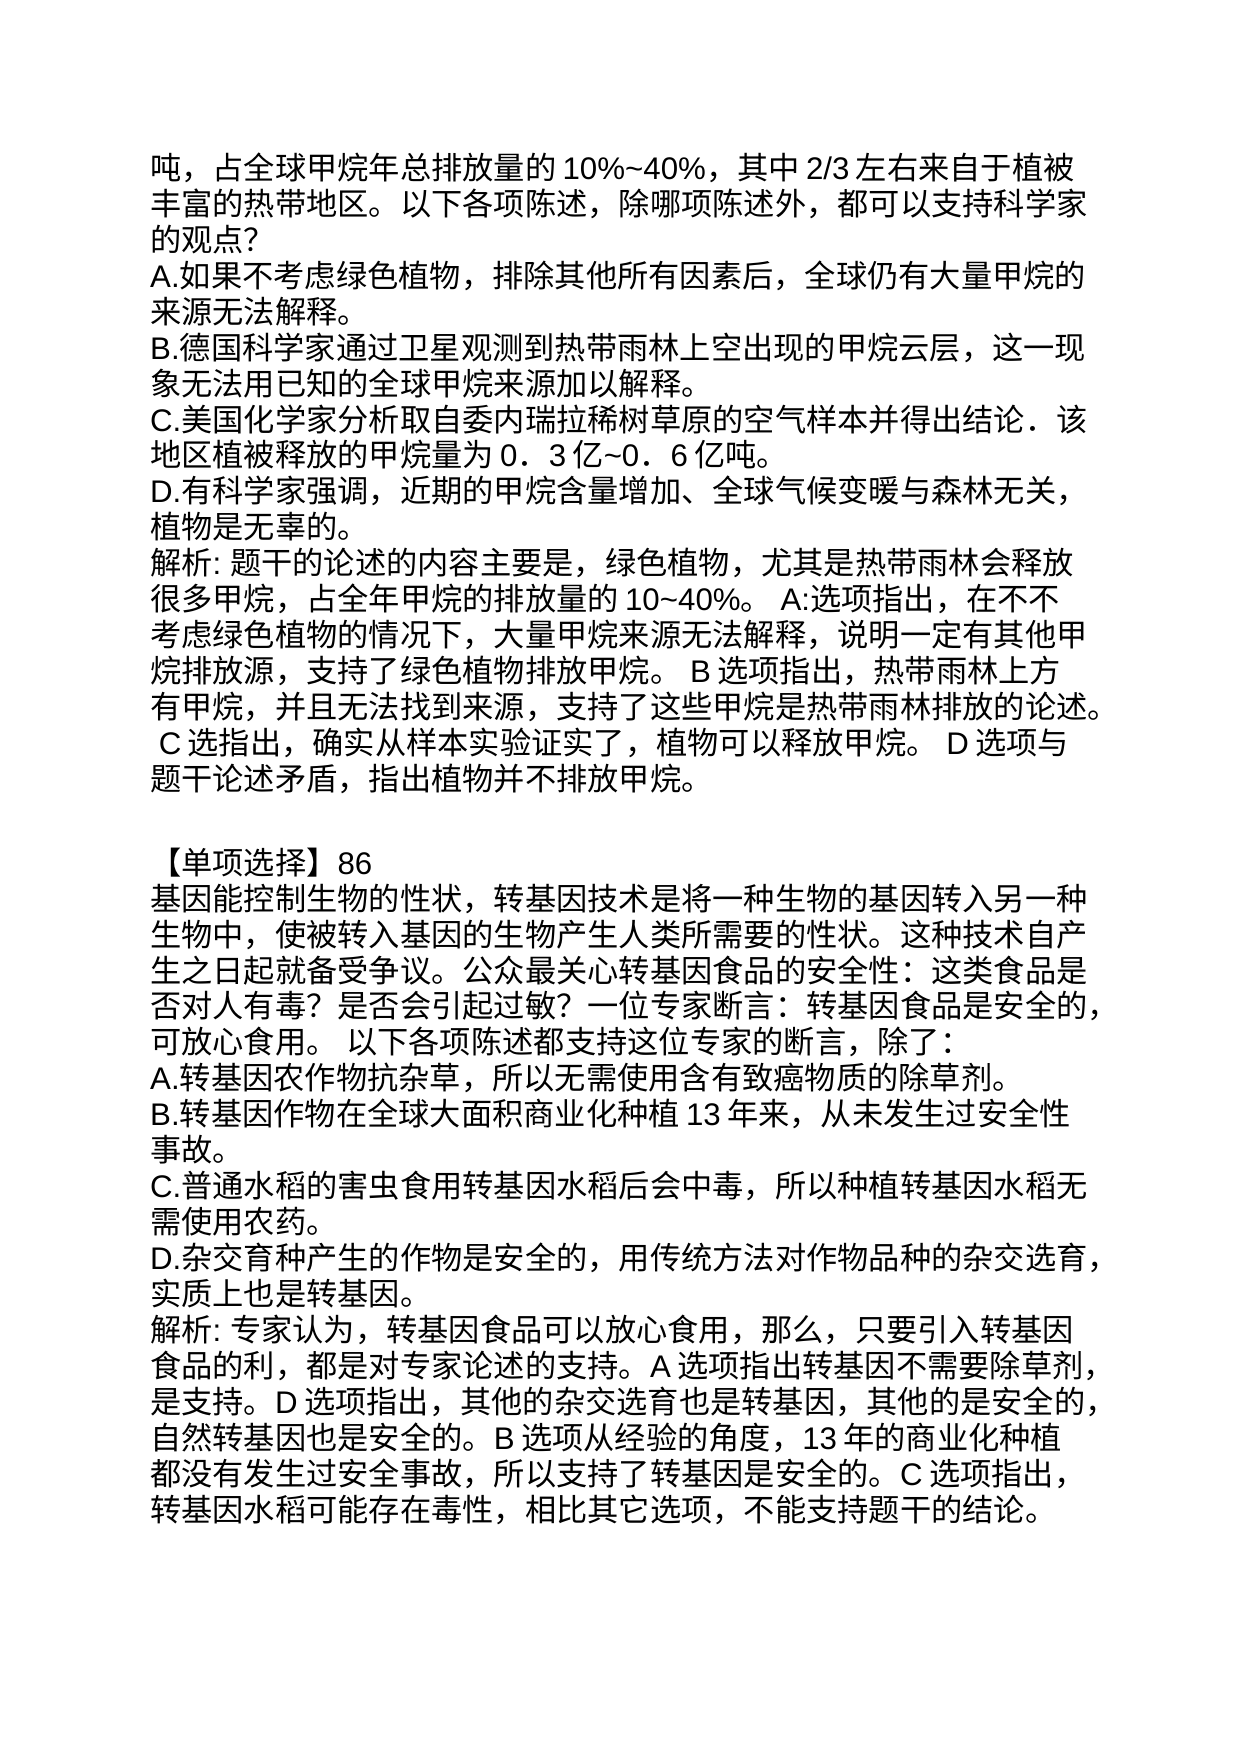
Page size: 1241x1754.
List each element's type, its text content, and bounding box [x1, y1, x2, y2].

text C.普通水稻的害虫食用转基因水稻后会中毒，所以种植转基因水稻无需使用农药。 [150, 1168, 1090, 1240]
text A.如果不考虑绿色植物，排除其他所有因素后，全球仍有大量甲烷的来源无法解释。 [150, 258, 1090, 330]
text 解析: 专家认为，转基因食品可以放心食用，那么，只要引入转基因食品的利，都是对专家论述的支持。A选项指出转基因不需要除草剂，是支持。D选项指出，其他的杂交选育也是转基因，其他的是安全的，自然转基因也是安全的。B选项从经验的角度，13年的商业化种植都没有发生过安全事故，所以支持了转基因是安全的。C选项指出，转基因水稻可能存在毒性，相比其它选项，不能支持题干的结论。 [150, 1312, 1090, 1528]
text 【单项选择】86 [150, 845, 1090, 881]
text B.德国科学家通过卫星观测到热带雨林上空出现的甲烷云层，这一现象无法用已知的全球甲烷来源加以解释。 [150, 330, 1090, 402]
text B.转基因作物在全球大面积商业化种植13年来，从未发生过安全性事故。 [150, 1096, 1090, 1168]
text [150, 150, 1090, 258]
text D.杂交育种产生的作物是安全的，用传统方法对作物品种的杂交选育，实质上也是转基因。 [150, 1240, 1090, 1312]
text D.有科学家强调，近期的甲烷含量增加、全球气候变暖与森林无关，植物是无辜的。 [150, 473, 1090, 545]
text C.美国化学家分析取自委内瑞拉稀树草原的空气样本并得出结论．该地区植被释放的甲烷量为0．3亿~0．6亿吨。 [150, 402, 1090, 473]
text A.转基因农作物抗杂草，所以无需使用含有致癌物质的除草剂。 [150, 1060, 1090, 1096]
text 解析: 题干的论述的内容主要是，绿色植物，尤其是热带雨林会释放很多甲烷，占全年甲烷的排放量的10~40%。 A:选项指出，在不不考虑绿色植物的情况下，大量甲烷来源无法解释，说明一定有其他甲烷排放源，支持了绿色植物排放甲烷。 B选项指出，热带雨林上方有甲烷，并且无法找到来源，支持了这些甲烷是热带雨林排放的论述。 C选指出，确实从样本实验证实了，植物可以释放甲烷。 D选项与题干论述矛盾，指出植物并不排放甲烷。 [150, 545, 1090, 797]
text 基因能控制生物的性状，转基因技术是将一种生物的基因转入另一种生物中，使被转入基因的生物产生人类所需要的性状。这种技术自产生之日起就备受争议。公众最关心转基因食品的安全性：这类食品是否对人有毒？是否会引起过敏？一位专家断言：转基因食品是安全的，可放心食用。 以下各项陈述都支持这位专家的断言，除了： [150, 881, 1090, 1060]
